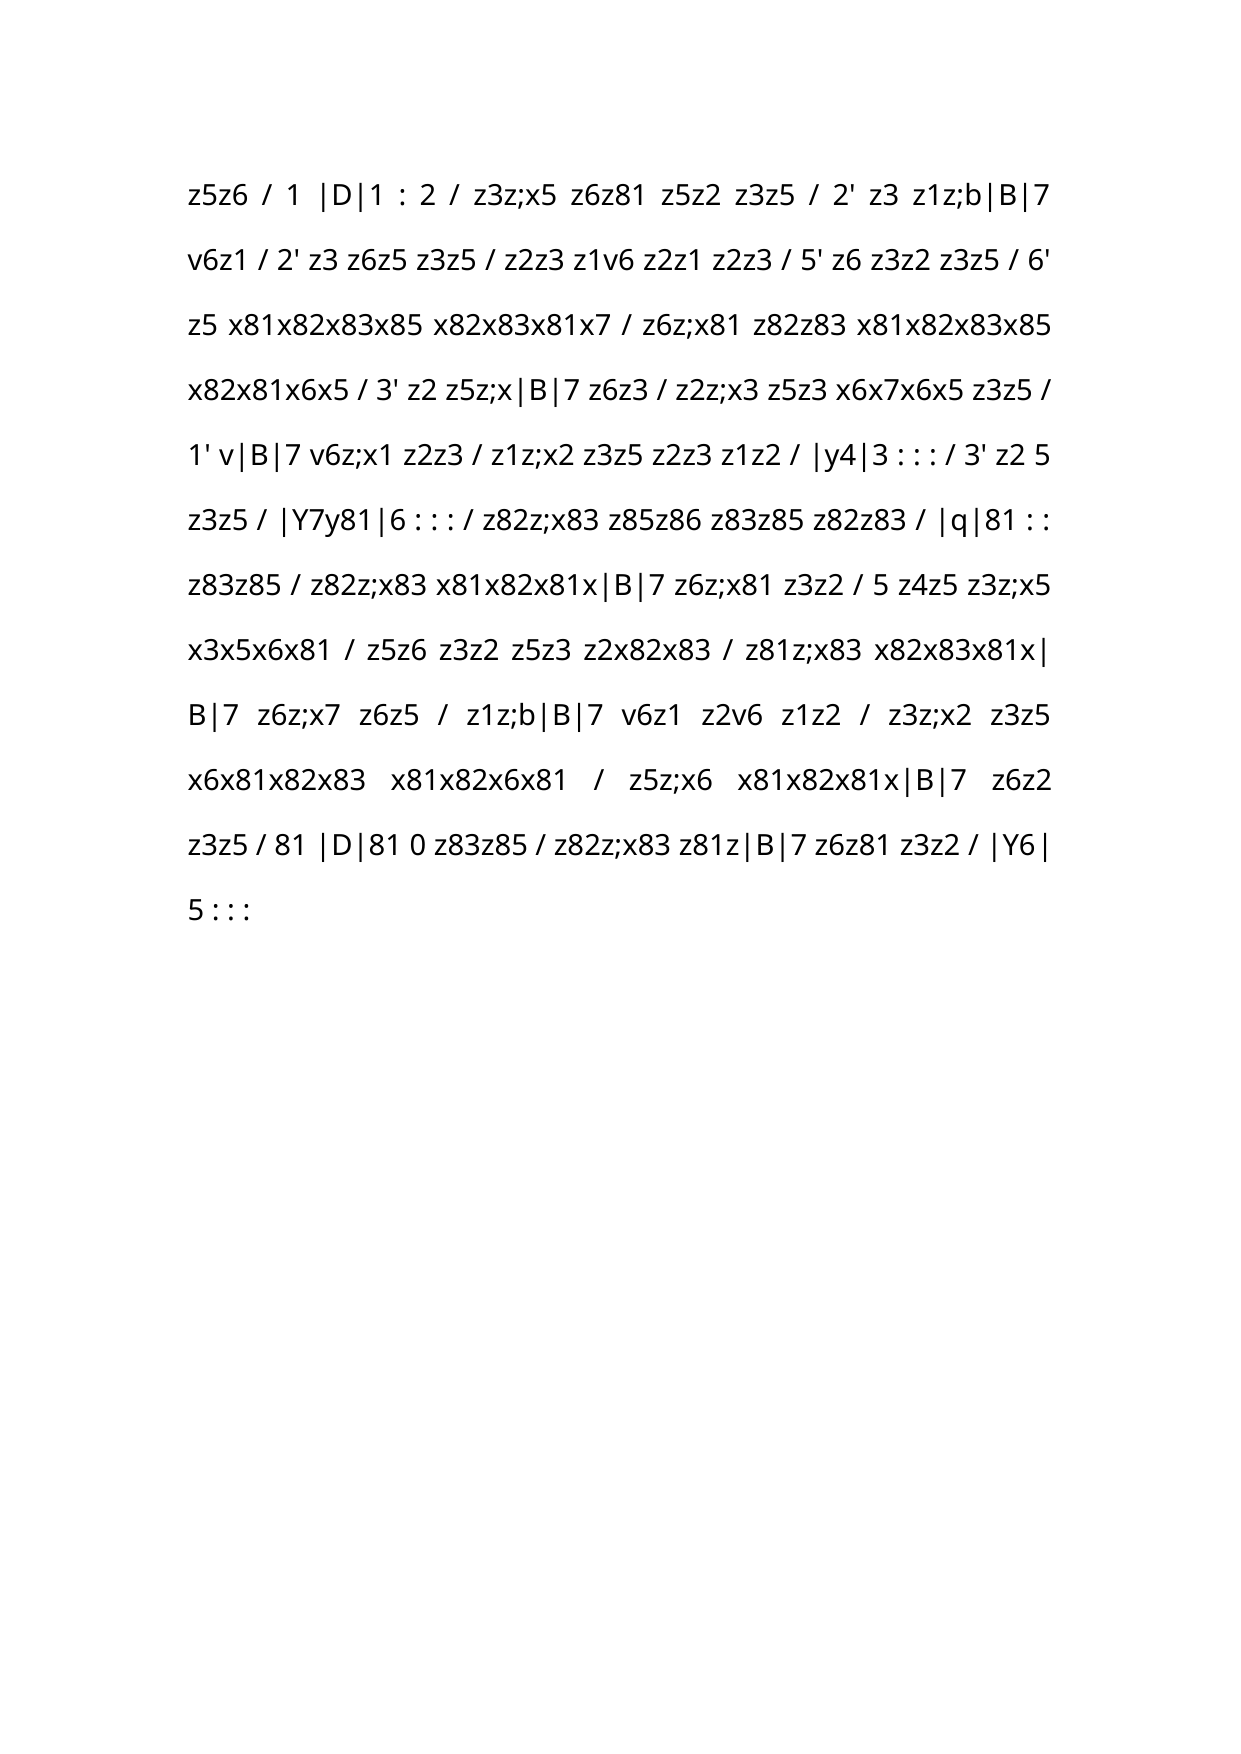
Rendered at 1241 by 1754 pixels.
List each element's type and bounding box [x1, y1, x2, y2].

text [187, 162, 1053, 942]
